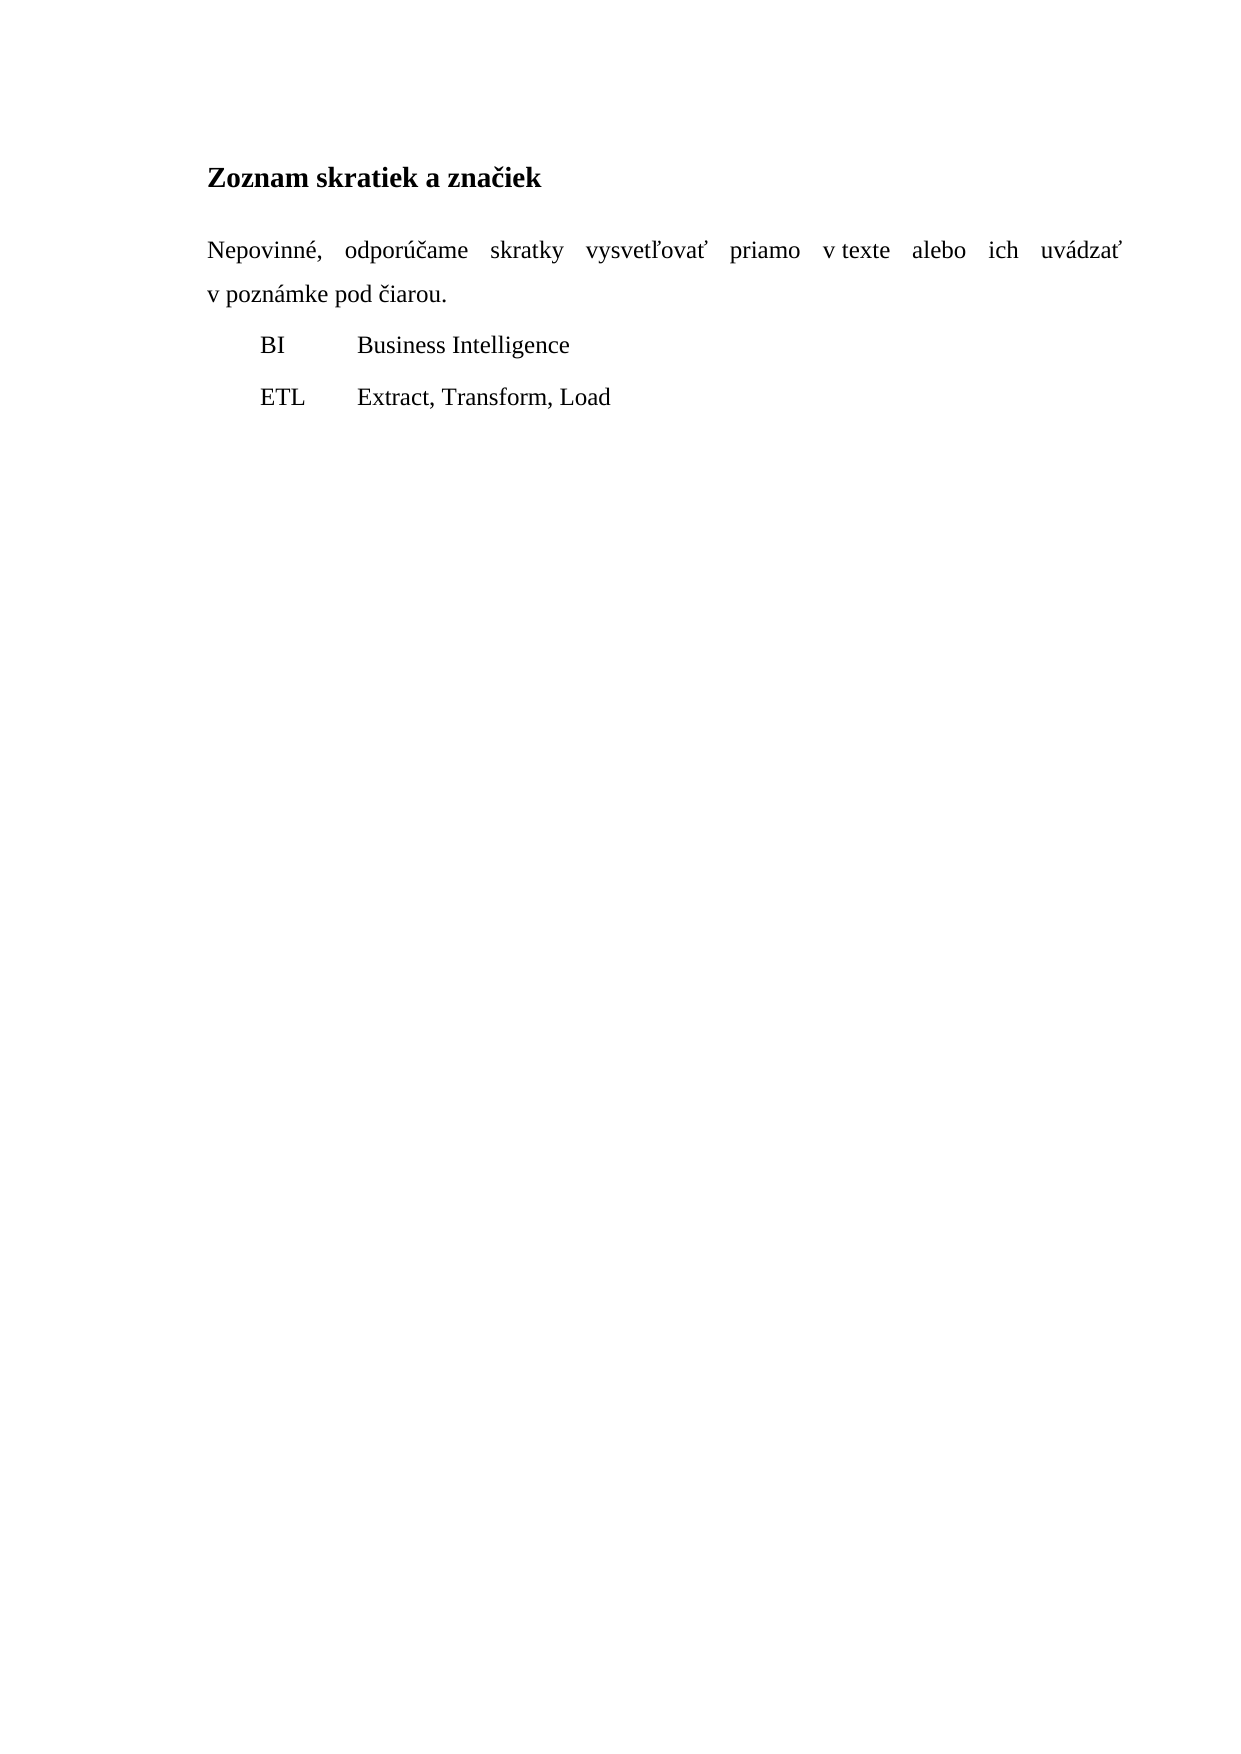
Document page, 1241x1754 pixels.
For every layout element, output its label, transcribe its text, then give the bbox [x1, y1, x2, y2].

text Nepovinné, odporúčame skratky vysvetľovať priamo v texte alebo ich uvádzať v poznámke pod čiarou. [207, 236, 1122, 307]
text ETL Extract, Transform, Load [207, 382, 1122, 410]
text Zoznam skratiek a značiek [207, 160, 1122, 194]
text BI Business Intelligence [207, 330, 1122, 359]
